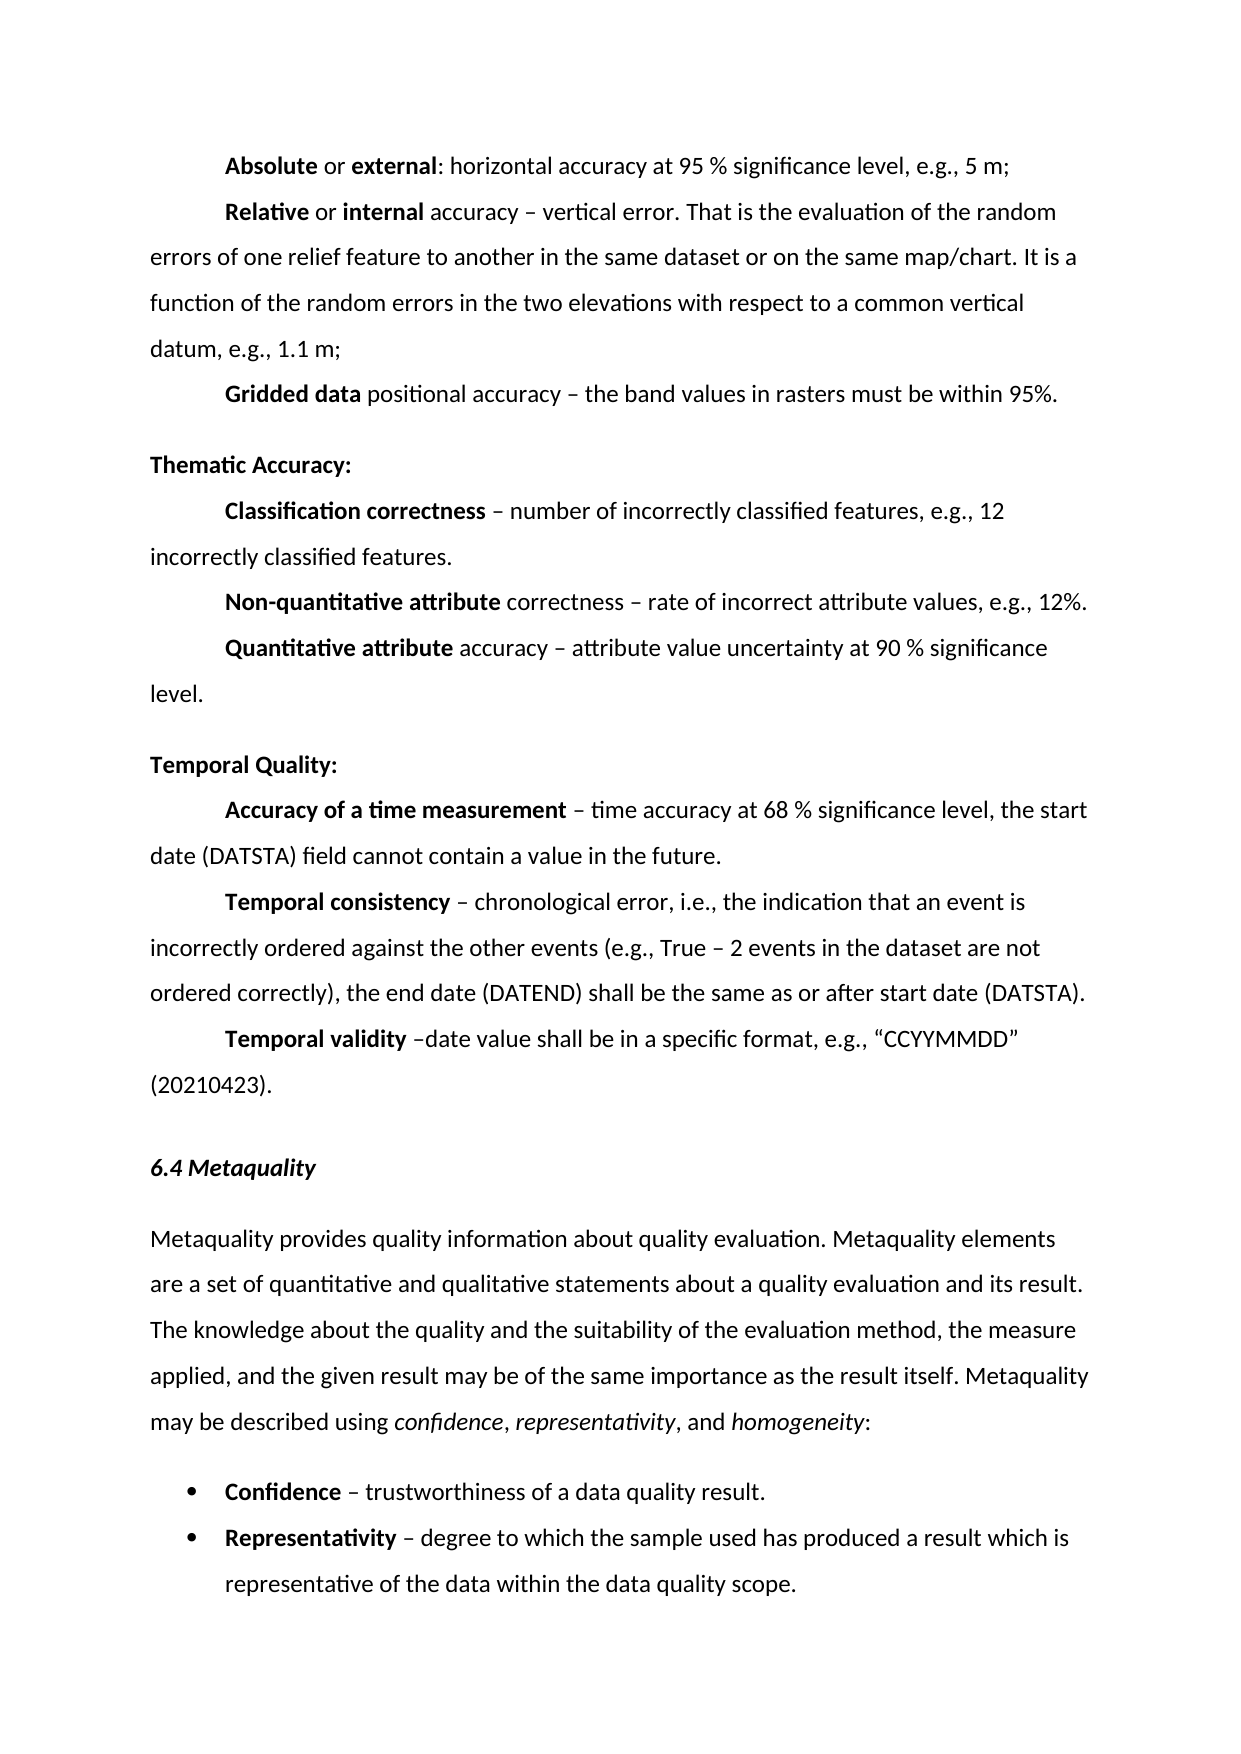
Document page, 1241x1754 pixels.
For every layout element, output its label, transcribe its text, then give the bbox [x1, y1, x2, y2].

text Temporal consistency – chronological error, i.e., the indication that an event is incorrectly ordered against the other events (e.g., True – 2 events in the dataset are not ordered correctly), the end date (DATEND) shall be the same as or after start date (DATSTA). [150, 886, 1090, 1008]
text Absolute or external: horizontal accuracy at 95 % significance level, e.g., 5 m; [150, 150, 1090, 181]
text Relative or internal accuracy – vertical error. That is the evaluation of the random errors of one relief feature to another in the same dataset or on the same map/chart. It is a function of the random errors in the two elevations with respect to a common vertical datum, e.g., 1.1 m; [150, 196, 1090, 363]
list Confidence – trustworthiness of a data quality result. [187, 1476, 1090, 1507]
text Temporal Quality: [150, 749, 1090, 779]
text Classification correctness – number of incorrectly classified features, e.g., 12 incorrectly classified features. [150, 495, 1090, 571]
subtitle 6.4 Metaquality [150, 1152, 1090, 1183]
text Metaquality provides quality information about quality evaluation. Metaquality elements are a set of quantitative and qualitative statements about a quality evaluation and its result. The knowledge about the quality and the suitability of the evaluation method, the measure applied, and the given result may be of the same importance as the result itself. Metaquality may be described using confidence, representativity, and homogeneity: [150, 1223, 1090, 1436]
text Thematic Accuracy: [150, 449, 1090, 480]
text Non-quantitative attribute correctness – rate of incorrect attribute values, e.g., 12%. [150, 587, 1090, 617]
text Gridded data positional accuracy – the band values in rasters must be within 95%. [150, 379, 1090, 409]
text Temporal validity –date value shall be in a specific format, e.g., “CCYYMMDD” (20210423). [150, 1023, 1090, 1099]
text Accuracy of a time measurement – time accuracy at 68 % significance level, the start date (DATSTA) field cannot contain a value in the future. [150, 794, 1090, 871]
text Quantitative attribute accuracy – attribute value uncertainty at 90 % significance level. [150, 632, 1090, 708]
list Representativity – degree to which the sample used has produced a result which is representative of the data within the data quality scope. [187, 1522, 1090, 1598]
